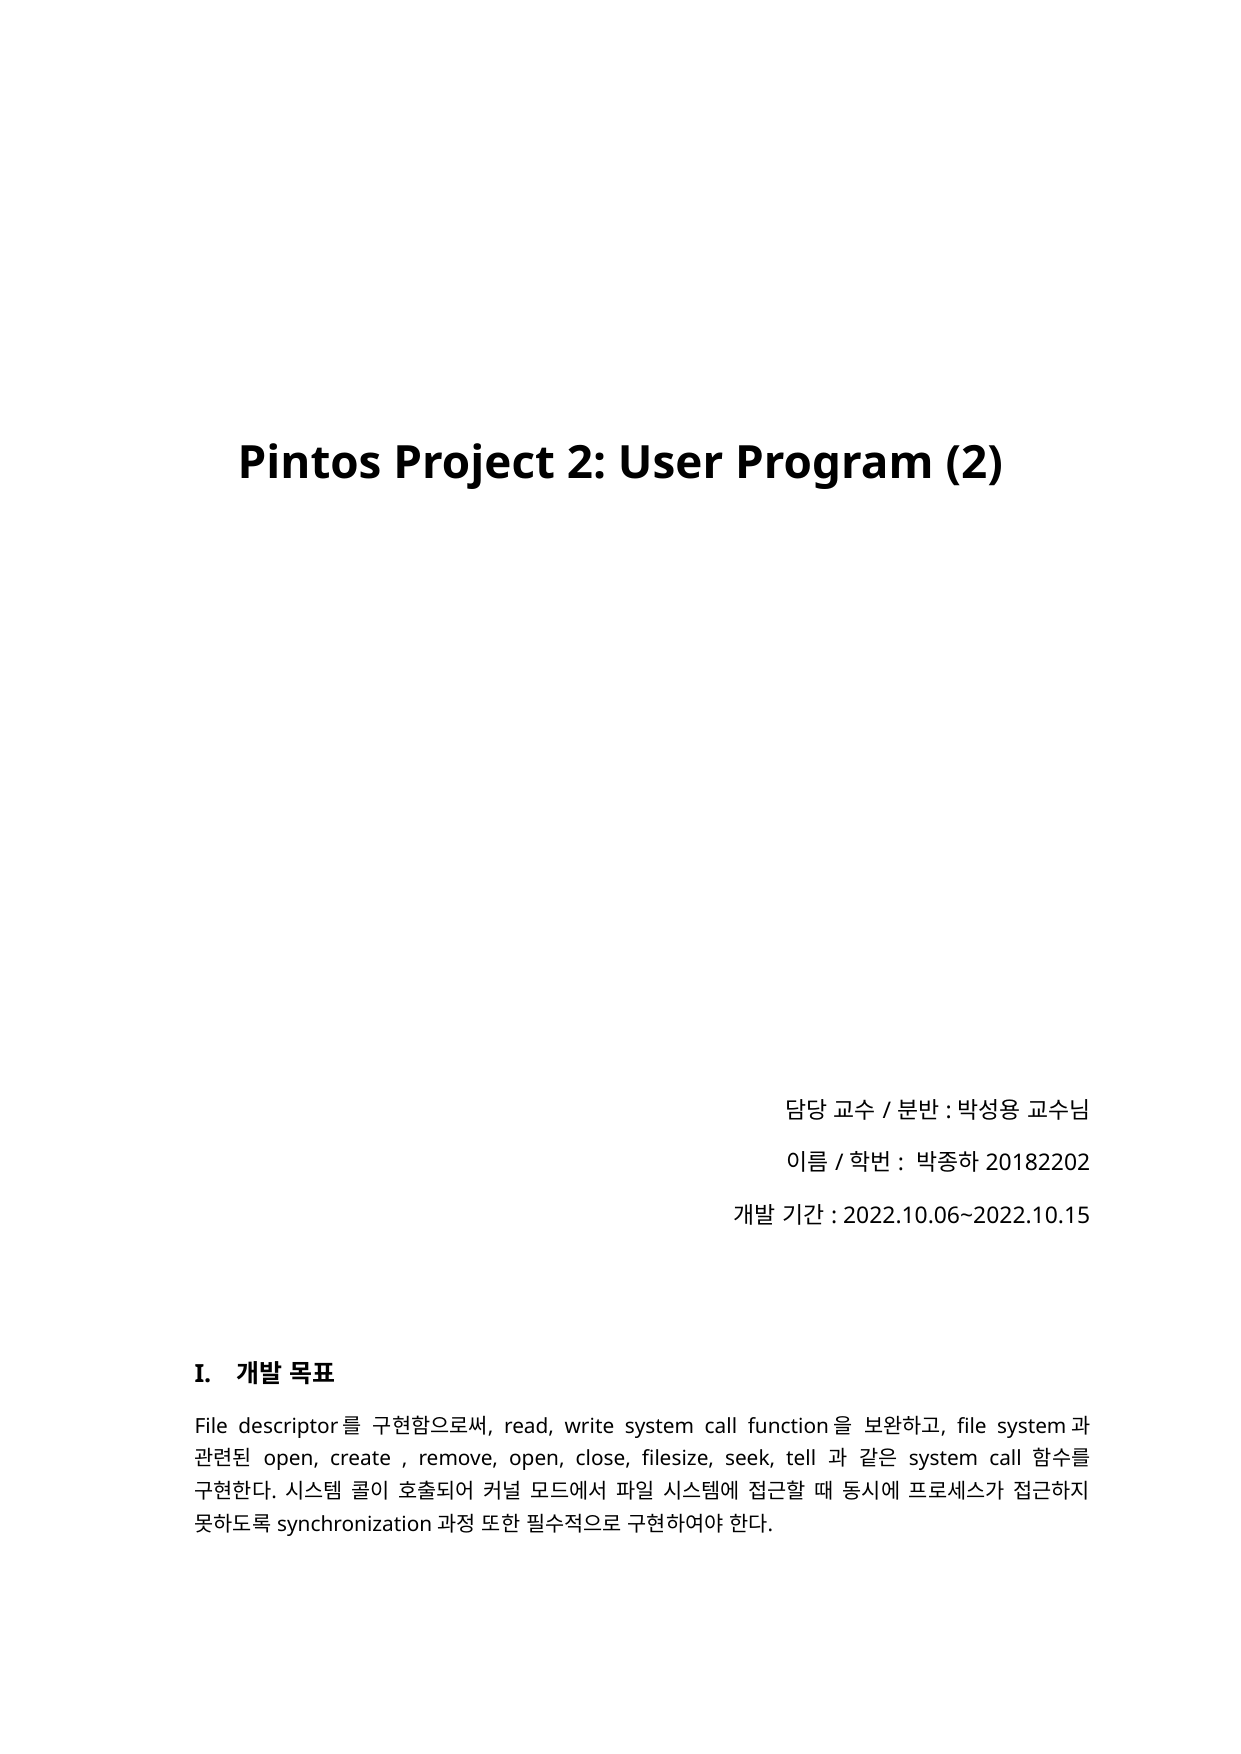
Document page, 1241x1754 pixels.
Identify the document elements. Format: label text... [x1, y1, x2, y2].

list 개발 목표 [194, 1353, 1090, 1389]
text Pintos Project 2: User Program (2) [150, 429, 1090, 491]
text 이름 / 학번 : 박종하 20182202 [150, 1144, 1090, 1177]
text File descriptor를 구현함으로써, read, write system call function을 보완하고, file system과 관련된 open, create , remove, open, close, filesize, seek, tell 과 같은 system call 함수를 구현한다. 시스템 콜이 호출되어 커널 모드에서 파일 시스템에 접근할 때 동시에 프로세스가 접근하지 못하도록 synchronization 과정 또한 필수적으로 구현하여야 한다. [194, 1409, 1090, 1537]
text 담당 교수 / 분반 : 박성용 교수님 [150, 1091, 1090, 1125]
text 개발 기간 : 2022.10.06~2022.10.15 [150, 1197, 1090, 1230]
